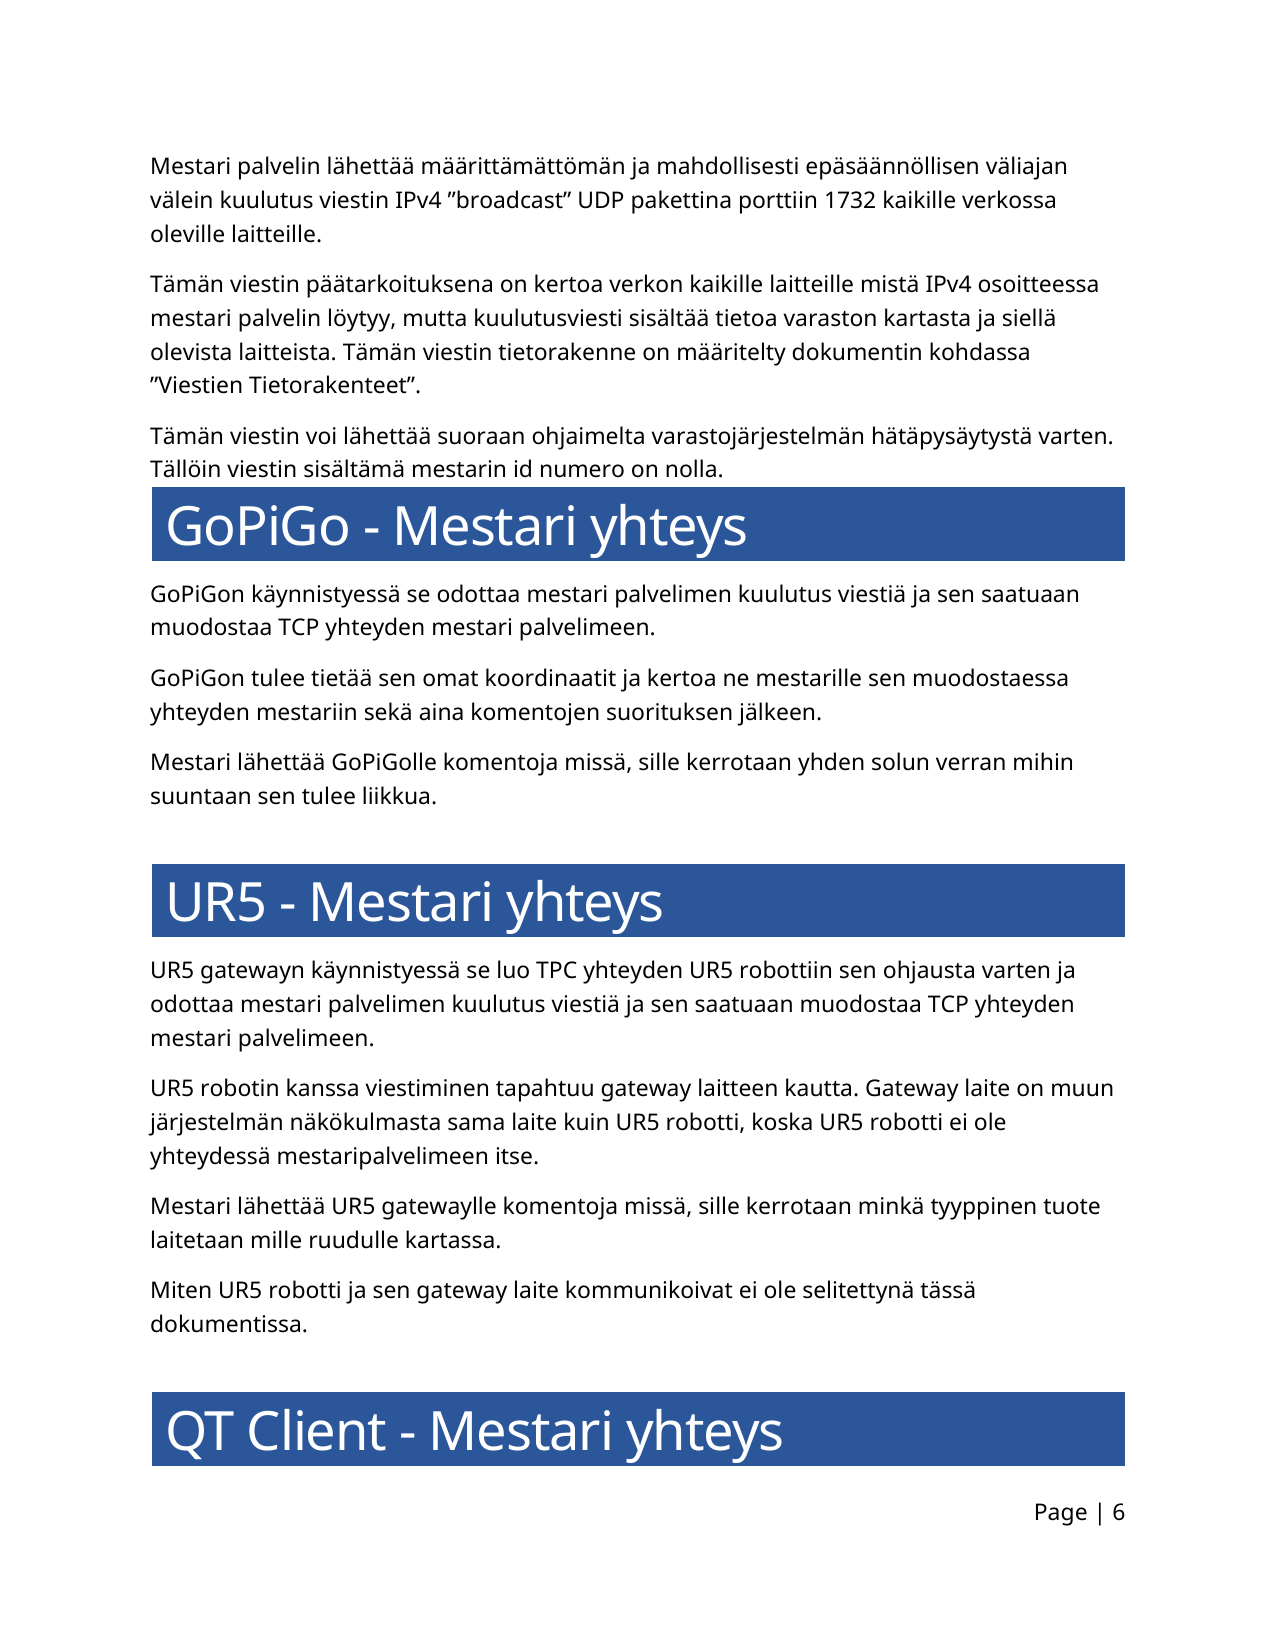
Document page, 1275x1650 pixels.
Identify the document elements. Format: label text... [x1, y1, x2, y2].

text Mestari lähettää GoPiGolle komentoja missä, sille kerrotaan yhden solun verran mihin suuntaan sen tulee liikkua. [150, 746, 1125, 811]
text Miten UR5 robotti ja sen gateway laite kommunikoivat ei ole selitettynä tässä dokumentissa. [150, 1274, 1125, 1339]
text UR5 robotin kanssa viestiminen tapahtuu gateway laitteen kautta. Gateway laite on muun järjestelmän näkökulmasta sama laite kuin UR5 robotti, koska UR5 robotti ei ole yhteydessä mestaripalvelimeen itse. [150, 1072, 1125, 1171]
subtitle UR5 - Mestari yhteys [165, 864, 1125, 937]
text Tämän viestin päätarkoituksena on kertoa verkon kaikille laitteille mistä IPv4 osoitteessa mestari palvelin löytyy, mutta kuulutusviesti sisältää tietoa varaston kartasta ja siellä olevista laitteista. Tämän viestin tietorakenne on määritelty dokumentin kohdassa ”Viestien Tietorakenteet”. [150, 268, 1125, 400]
text UR5 gatewayn käynnistyessä se luo TPC yhteyden UR5 robottiin sen ohjausta varten ja odottaa mestari palvelimen kuulutus viestiä ja sen saatuaan muodostaa TCP yhteyden mestari palvelimeen. [150, 954, 1125, 1053]
text GoPiGon käynnistyessä se odottaa mestari palvelimen kuulutus viestiä ja sen saatuaan muodostaa TCP yhteyden mestari palvelimeen. [150, 577, 1125, 642]
text Mestari palvelin lähettää määrittämättömän ja mahdollisesti epäsäännöllisen väliajan välein kuulutus viestin IPv4 ”broadcast” UDP pakettina porttiin 1732 kaikille verkossa oleville laitteille. [150, 150, 1125, 249]
text Mestari lähettää UR5 gatewaylle komentoja missä, sille kerrotaan minkä tyyppinen tuote laitetaan mille ruudulle kartassa. [150, 1190, 1125, 1255]
subtitle GoPiGo - Mestari yhteys [165, 487, 1125, 561]
text GoPiGon tulee tietää sen omat koordinaatit ja kertoa ne mestarille sen muodostaessa yhteyden mestariin sekä aina komentojen suorituksen jälkeen. [150, 662, 1125, 727]
text Tämän viestin voi lähettää suoraan ohjaimelta varastojärjestelmän hätäpysäytystä varten. Tällöin viestin sisältämä mestarin id numero on nolla. [150, 419, 1125, 484]
subtitle QT Client - Mestari yhteys [165, 1392, 1125, 1466]
